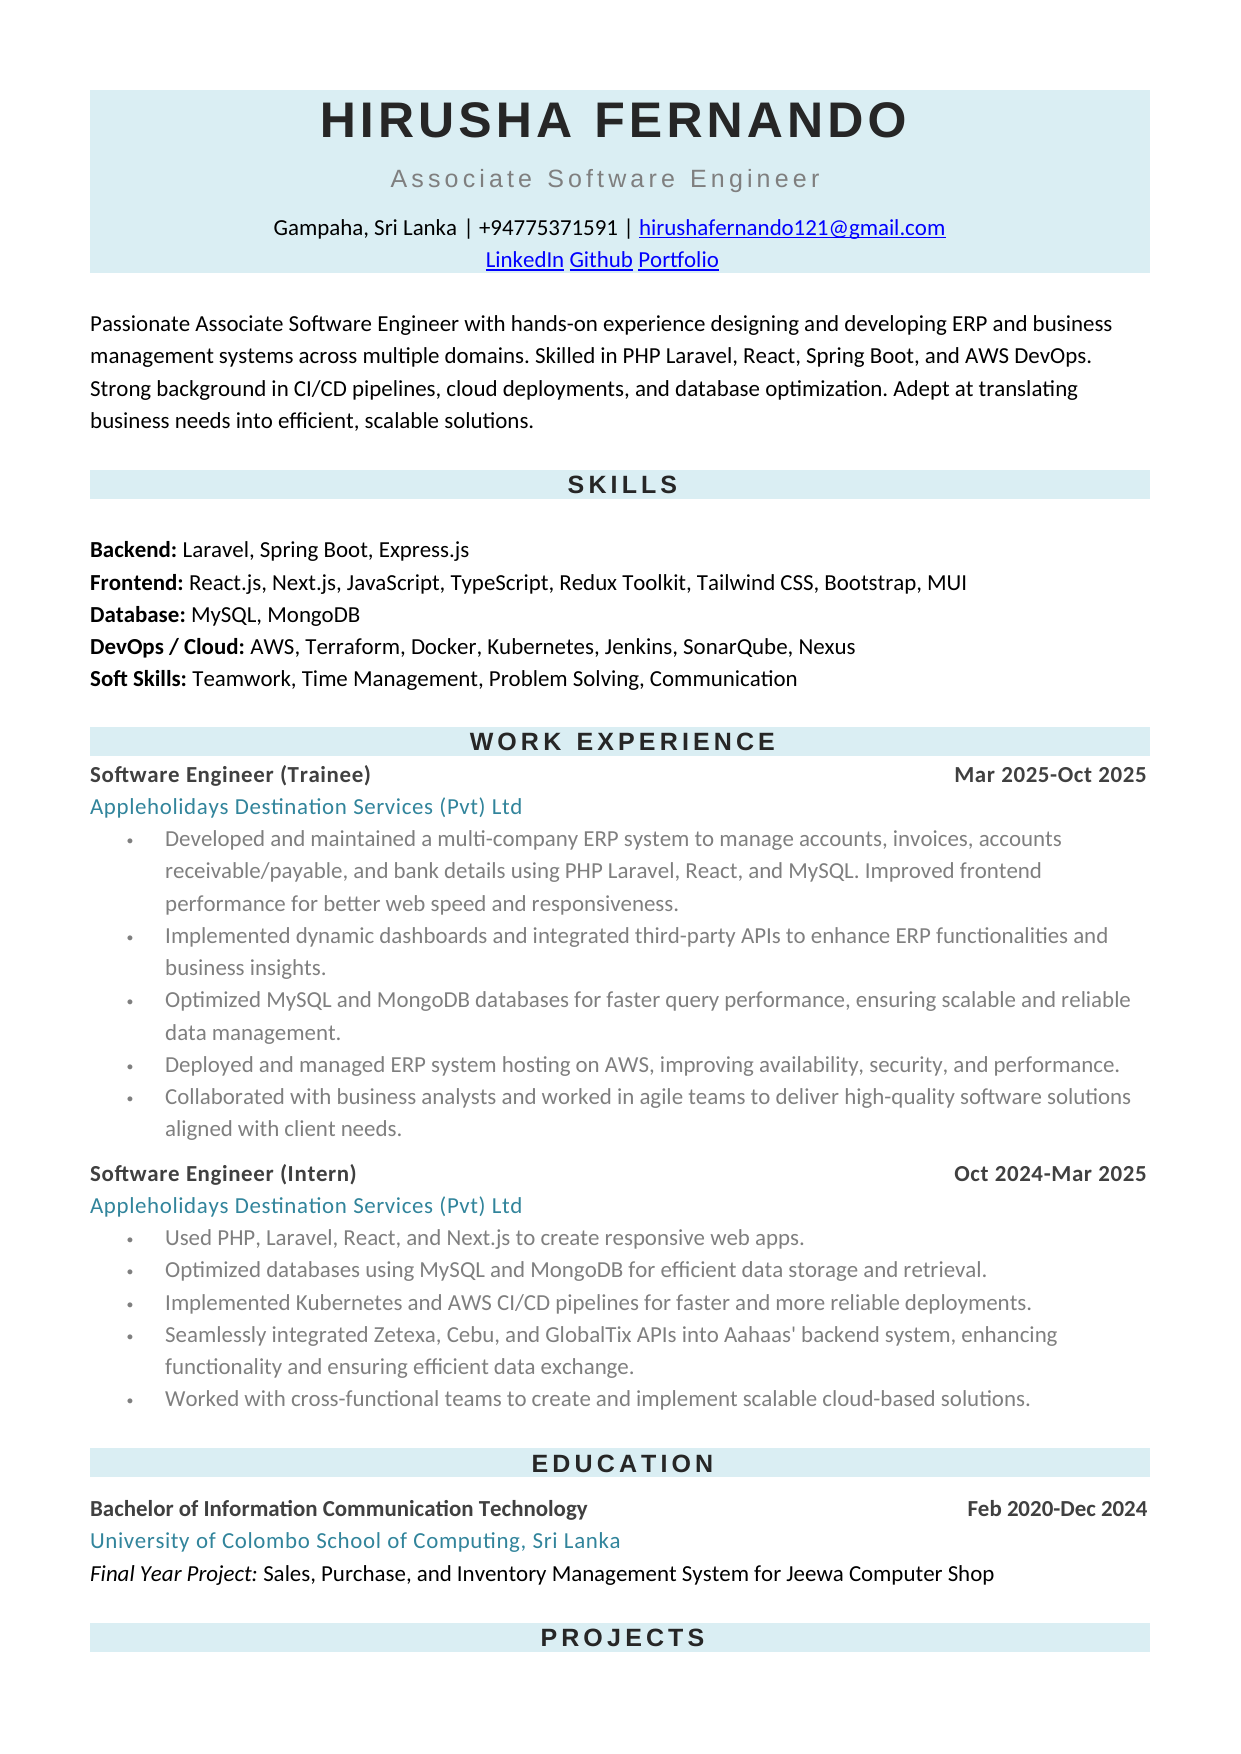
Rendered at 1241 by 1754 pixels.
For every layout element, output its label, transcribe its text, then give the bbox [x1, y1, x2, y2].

list Optimized databases using MySQL and MongoDB for efficient data storage and retrieval. [127, 1255, 1138, 1283]
list Developed and maintained a multi-company ERP system to manage accounts, invoices, accounts receivable/payable, and bank details using PHP Laravel, React, and MySQL. Improved frontend performance for better web speed and responsiveness. [127, 824, 1138, 917]
list Seamlessly integrated Zetexa, Cebu, and GlobalTix APIs into Aahaas' backend system, enhancing functionality and ensuring efficient data exchange. [127, 1320, 1138, 1380]
list Deployed and managed ERP system hosting on AWS, improving availability, security, and performance. [127, 1050, 1138, 1078]
text Software Engineer (Intern) Oct 2024-Mar 2025 [90, 1159, 1147, 1187]
list Used PHP, Laravel, React, and Next.js to create responsive web apps. [127, 1223, 1138, 1251]
text Gampaha, Sri Lanka | +94775371591 | hirushafernando121@gmail.com [90, 213, 1150, 241]
text Bachelor of Information Communication Technology Feb 2020-Dec 2024 [90, 1494, 1147, 1522]
text Software Engineer (Trainee) Mar 2025-Oct 2025 [90, 760, 1147, 788]
list Optimized MySQL and MongoDB databases for faster query performance, ensuring scalable and reliable data management. [127, 985, 1138, 1046]
text EDUCATION [90, 1448, 1150, 1477]
text PROJECTS [90, 1623, 1150, 1652]
list Implemented Kubernetes and AWS CI/CD pipelines for faster and more reliable deployments. [127, 1288, 1138, 1316]
text Appleholidays Destination Services (Pvt) Ltd [90, 792, 1147, 820]
text Appleholidays Destination Services (Pvt) Ltd [90, 1191, 1147, 1219]
text LinkedIn Github Portfolio [90, 245, 1150, 273]
list Worked with cross-functional teams to create and implement scalable cloud-based solutions. [127, 1384, 1138, 1412]
text HIRUSHA FERNANDO [90, 90, 1150, 147]
text Backend: Laravel, Spring Boot, Express.js Frontend: React.js, Next.js, JavaScript, TypeScript, Redux Toolkit, Tailwind CSS, Bootstrap, MUI Database: MySQL, MongoDB DevOps / Cloud: AWS, Terraform, Docker, Kubernetes, Jenkins, SonarQube, Nexus Soft Skills: Teamwork, Time Management, Problem Solving, Communication [90, 536, 1138, 692]
text Associate Software Engineer [90, 156, 1150, 194]
text SKILLS [90, 470, 1150, 499]
list Implemented dynamic dashboards and integrated third-party APIs to enhance ERP functionalities and business insights. [127, 921, 1138, 981]
text Passionate Associate Software Engineer with hands-on experience designing and developing ERP and business management systems across multiple domains. Skilled in PHP Laravel, React, Spring Boot, and AWS DevOps. Strong background in CI/CD pipelines, cloud deployments, and database optimization. Adept at translating business needs into efficient, scalable solutions. [90, 309, 1117, 434]
list Collaborated with business analysts and worked in agile teams to deliver high-quality software solutions aligned with client needs. [127, 1082, 1138, 1142]
text University of Colombo School of Computing, Sri Lanka [90, 1526, 1147, 1554]
text WORK EXPERIENCE [90, 727, 1150, 756]
text Final Year Project: Sales, Purchase, and Inventory Management System for Jeewa Computer Shop [90, 1559, 1147, 1587]
